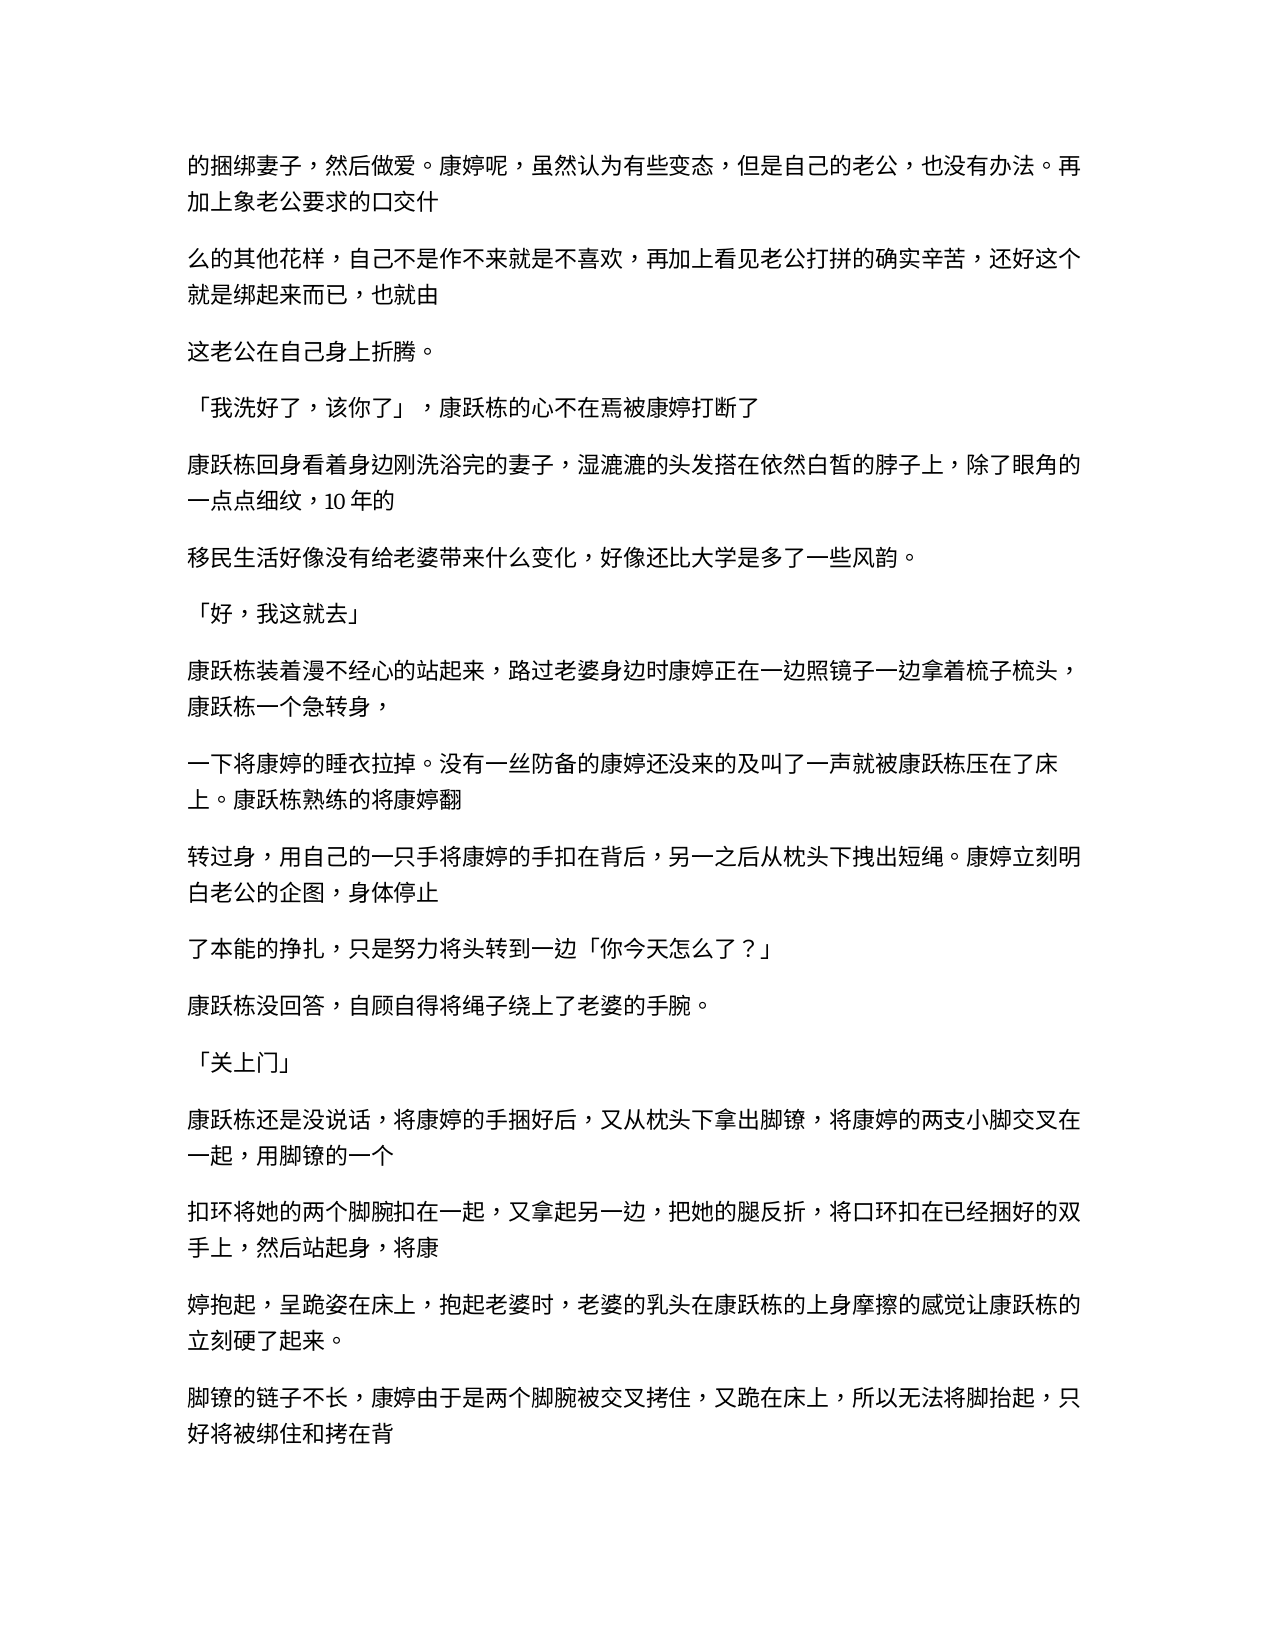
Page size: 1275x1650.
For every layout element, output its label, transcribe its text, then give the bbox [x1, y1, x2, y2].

text 转过身，用自己的一只手将康婷的手扣在背后，另一之后从枕头下拽出短绳。康婷立刻明白老公的企图，身体停止 [187, 841, 1087, 908]
text 康跃栋装着漫不经心的站起来，路过老婆身边时康婷正在一边照镜子一边拿着梳子梳头，康跃栋一个急转身， [187, 655, 1087, 722]
text 么的其他花样，自己不是作不来就是不喜欢，再加上看见老公打拼的确实辛苦，还好这个就是绑起来而已，也就由 [187, 243, 1087, 310]
text 康跃栋回身看着身边刚洗浴完的妻子，湿漉漉的头发搭在依然白皙的脖子上，除了眼角的一点点细纹，10年的 [187, 449, 1087, 516]
text 的捆绑妻子，然后做爱。康婷呢，虽然认为有些变态，但是自己的老公，也没有办法。再加上象老公要求的口交什 [187, 150, 1087, 217]
text 康跃栋还是没说话，将康婷的手捆好后，又从枕头下拿出脚镣，将康婷的两支小脚交叉在一起，用脚镣的一个 [187, 1104, 1087, 1171]
text 康跃栋没回答，自顾自得将绳子绕上了老婆的手腕。 [187, 990, 1087, 1021]
text 脚镣的链子不长，康婷由于是两个脚腕被交叉拷住，又跪在床上，所以无法将脚抬起，只好将被绑住和拷在背 [187, 1382, 1087, 1449]
text 一下将康婷的睡衣拉掉。没有一丝防备的康婷还没来的及叫了一声就被康跃栋压在了床上。康跃栋熟练的将康婷翻 [187, 748, 1087, 815]
text 「我洗好了，该你了」，康跃栋的心不在焉被康婷打断了 [187, 392, 1087, 423]
text 了本能的挣扎，只是努力将头转到一边「你今天怎么了？」 [187, 933, 1087, 964]
text 移民生活好像没有给老婆带来什么变化，好像还比大学是多了一些风韵。 [187, 542, 1087, 573]
text 「关上门」 [187, 1047, 1087, 1078]
text 婷抱起，呈跪姿在床上，抱起老婆时，老婆的乳头在康跃栋的上身摩擦的感觉让康跃栋的立刻硬了起来。 [187, 1289, 1087, 1356]
text 这老公在自己身上折腾。 [187, 335, 1087, 367]
text 「好，我这就去」 [187, 598, 1087, 630]
text 扣环将她的两个脚腕扣在一起，又拿起另一边，把她的腿反折，将口环扣在已经捆好的双手上，然后站起身，将康 [187, 1196, 1087, 1263]
